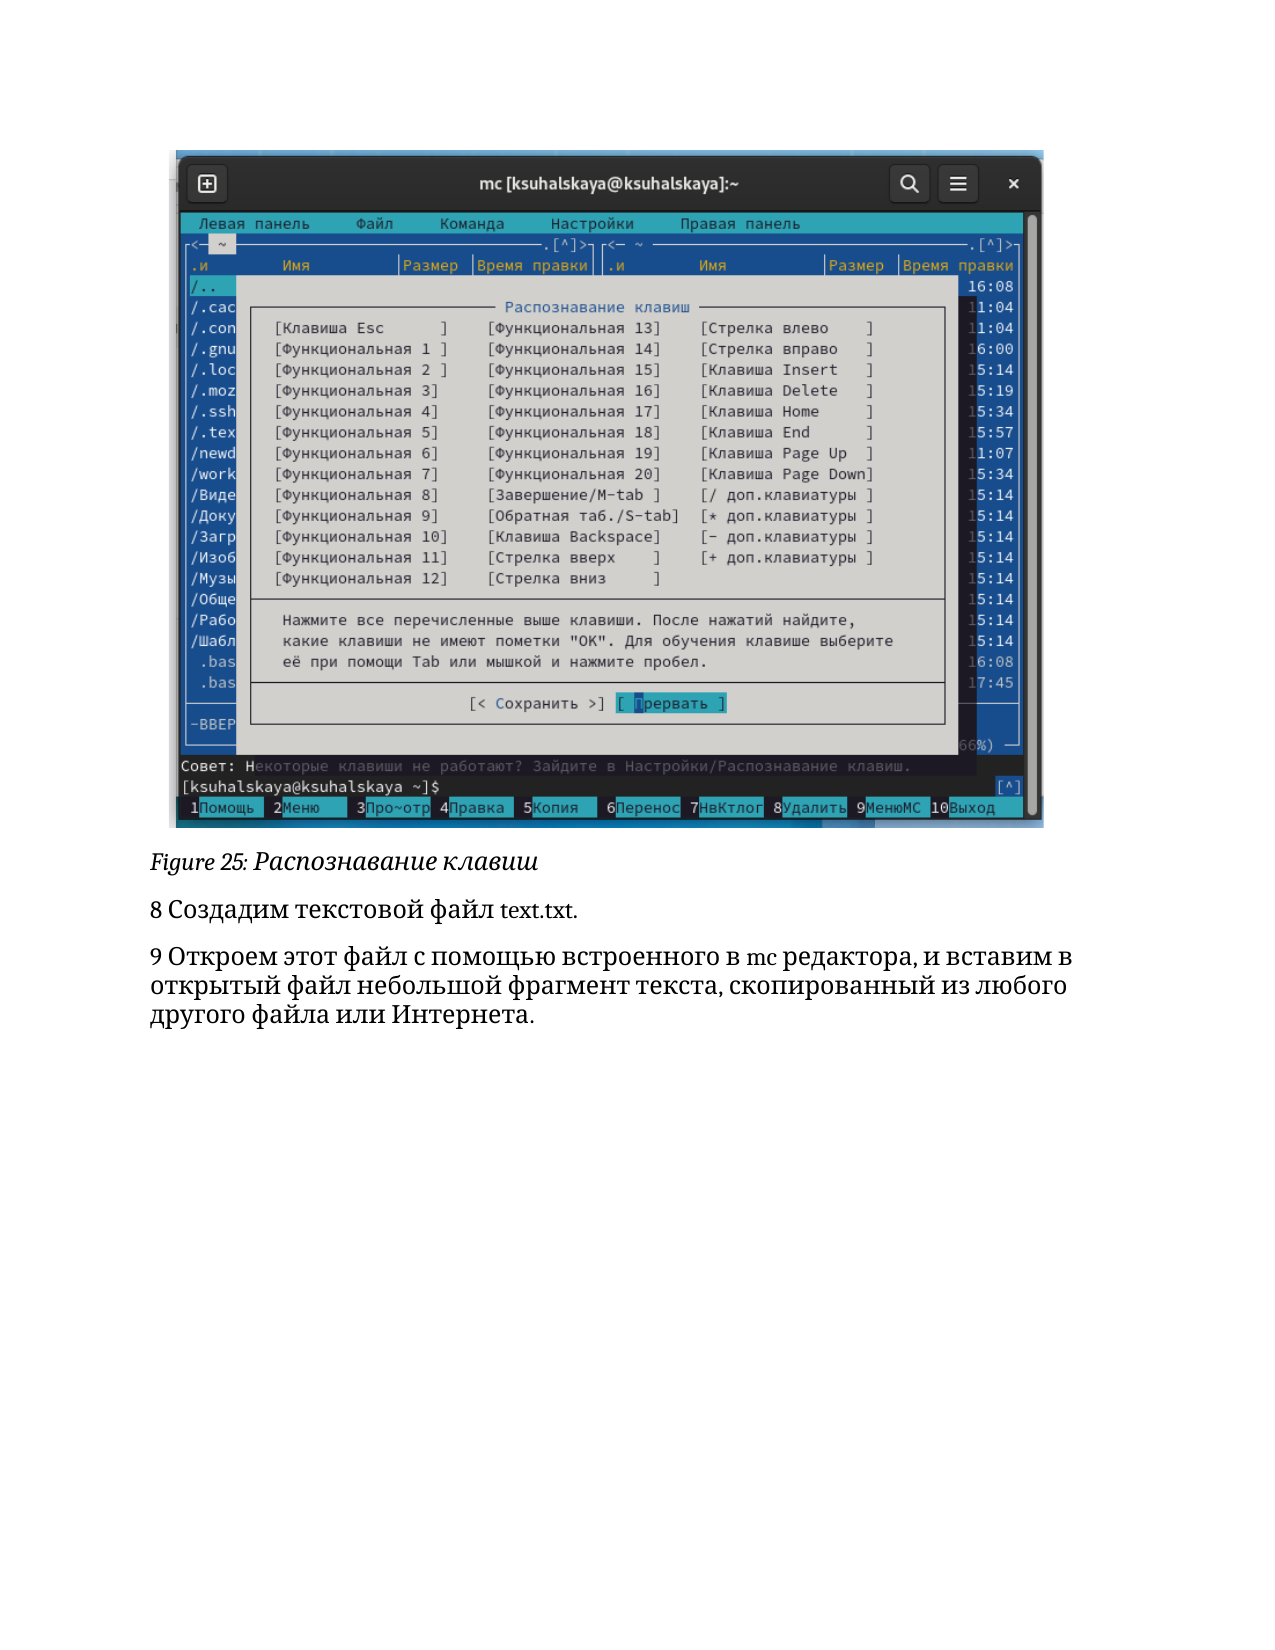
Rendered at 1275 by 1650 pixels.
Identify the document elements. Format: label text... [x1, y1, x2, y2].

text Figure 25: Распознавание клавиш [150, 848, 1125, 877]
text 9 Откроем этот файл с помощью встроенного в mc редактора, и вставим в открытый файл небольшой фрагмент текста, скопированный из любого другого файла или Интернета. [150, 943, 1125, 1029]
picture [580, 821, 604, 826]
picture [168, 150, 1044, 828]
text 8 Создадим текстовой файл text.txt. [150, 896, 1125, 924]
